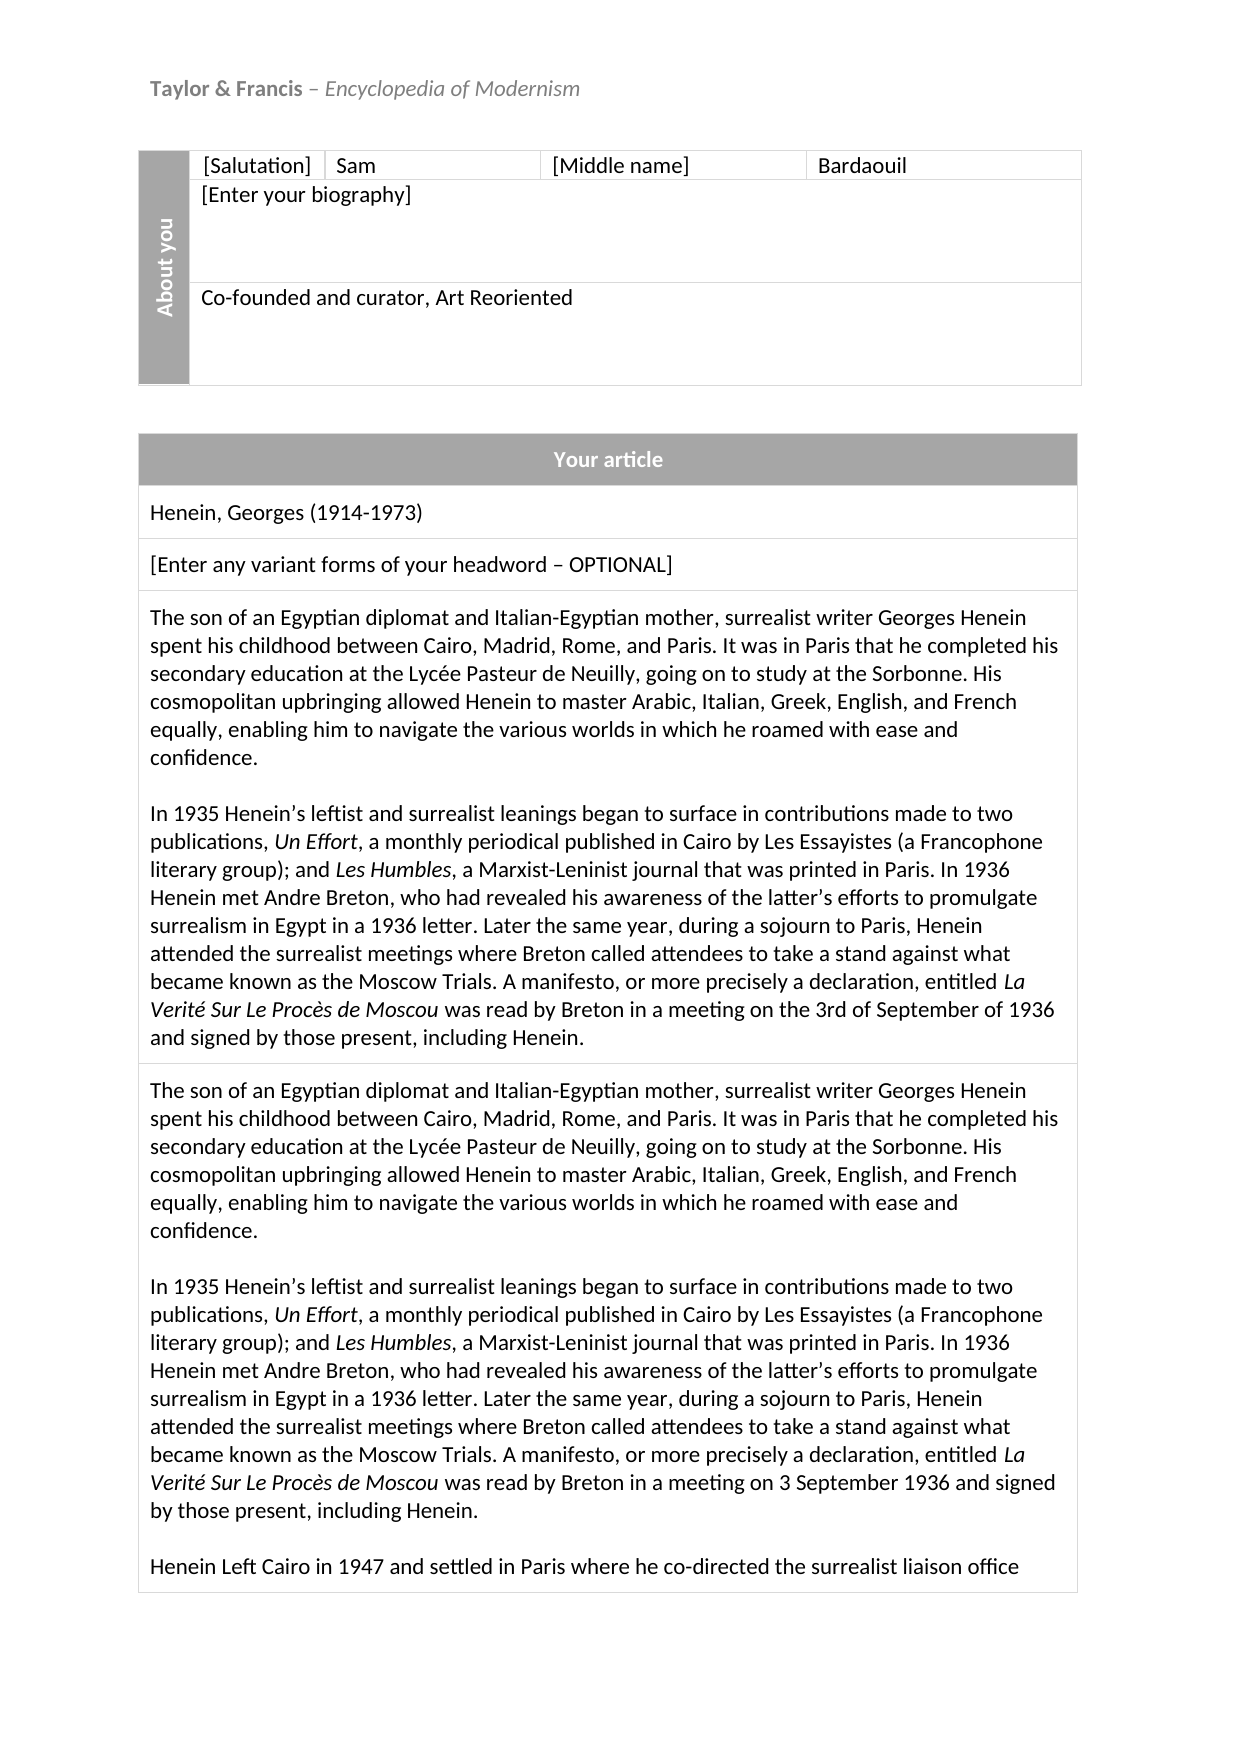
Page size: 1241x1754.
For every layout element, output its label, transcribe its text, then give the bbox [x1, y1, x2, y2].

table_header Your article [139, 434, 1077, 485]
table_header About you [139, 151, 189, 384]
